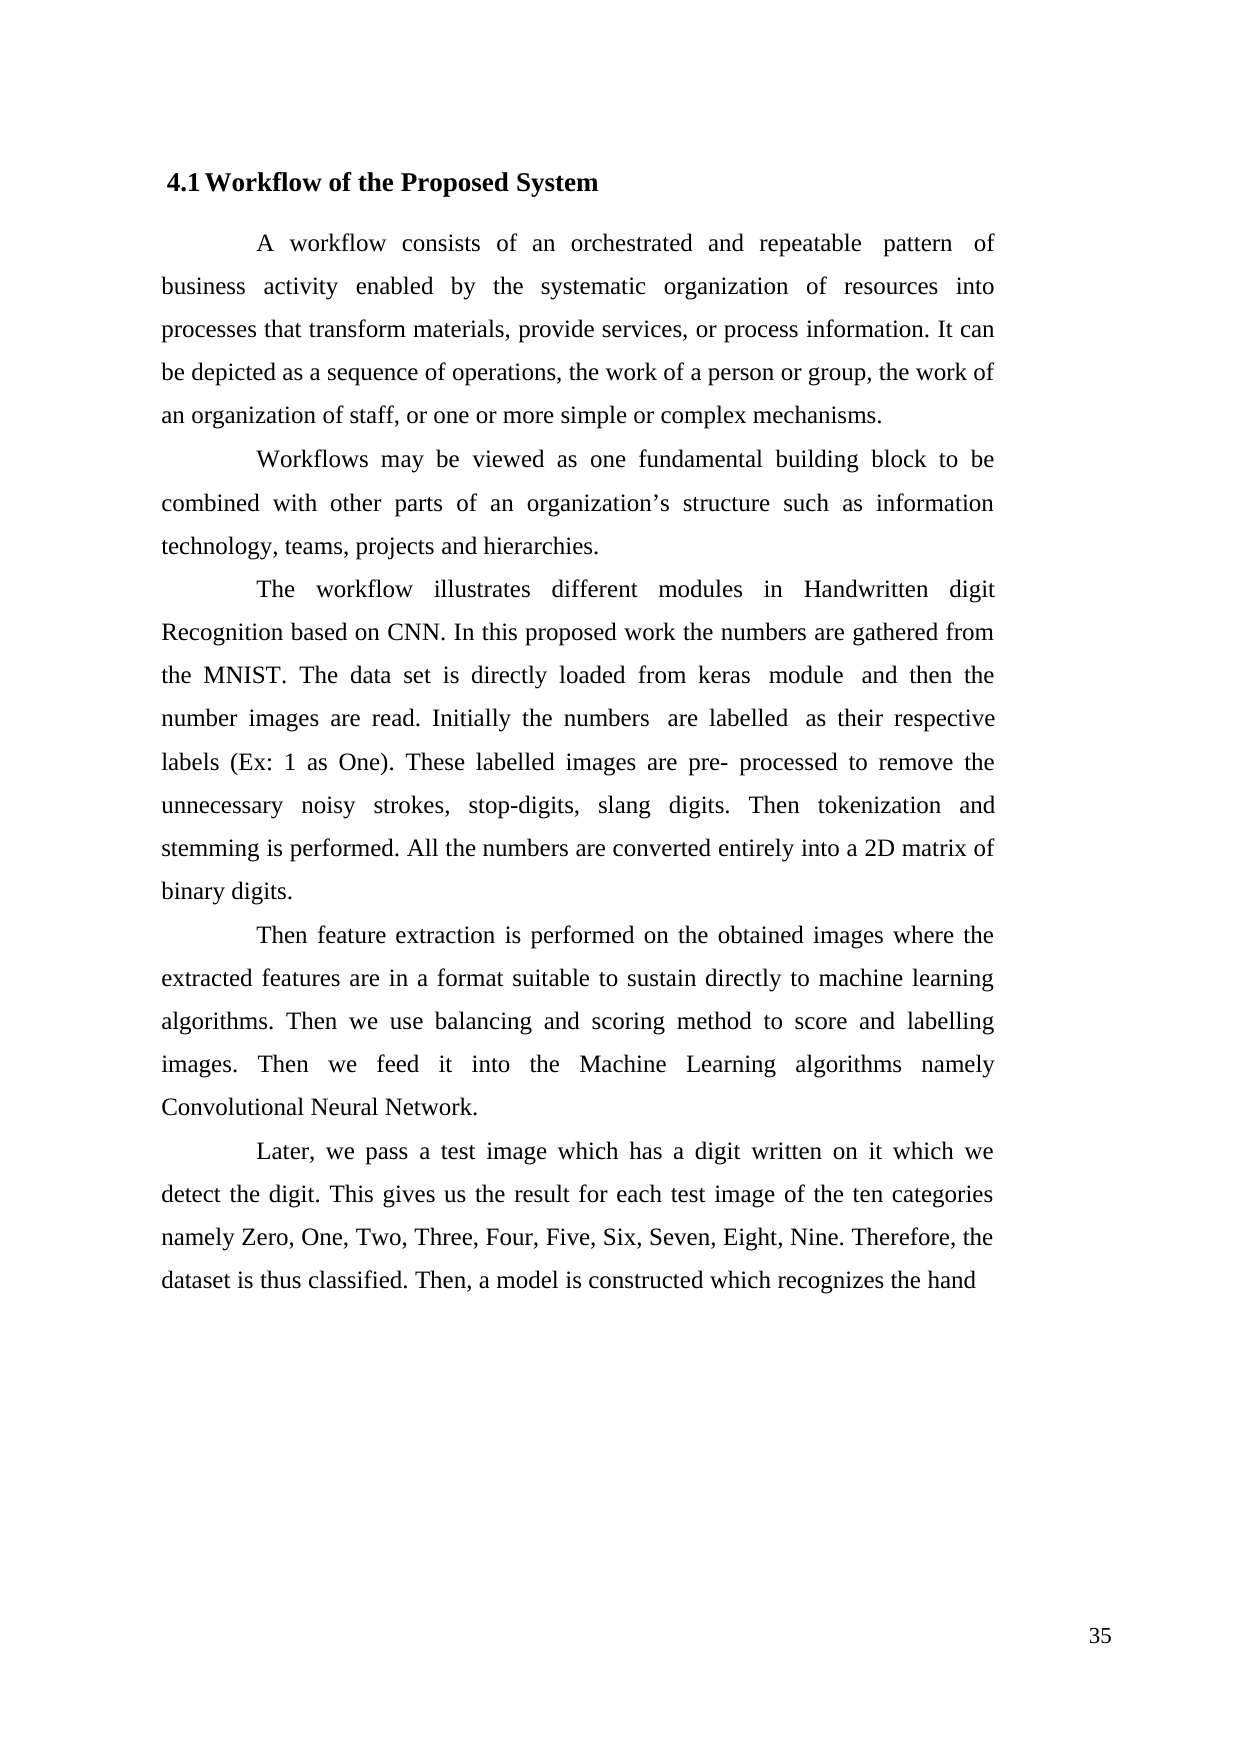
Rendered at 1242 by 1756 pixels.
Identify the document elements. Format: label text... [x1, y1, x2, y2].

text Later, we pass a test image which has a digit written on it which we detect the digit. This gives us the result for each test image of the ten categories namely Zero, One, Two, Three, Four, Five, Six, Seven, Eight, Nine. Therefore, the dataset is thus classified. Then, a model is constructed which recognizes the hand [161, 1136, 995, 1294]
text The workflow illustrates different modules in Handwritten digit Recognition based on CNN. In this proposed work the numbers are gathered from the MNIST. The data set is directly loaded from keras module and then the number images are read. Initially the numbers are labelled as their respective labels (Ex: 1 as One). These labelled images are pre- processed to remove the unnecessary noisy strokes, stop-digits, slang digits. Then tokenization and stemming is performed. All the numbers are converted entirely into a 2D matrix of binary digits. [161, 574, 995, 905]
text Then feature extraction is performed on the obtained images where the extracted features are in a format suitable to sustain directly to machine learning algorithms. Then we use balancing and scoring method to score and labelling images. Then we feed it into the Machine Learning algorithms namely Convolutional Neural Network. [161, 920, 995, 1121]
text Workflows may be viewed as one fundamental building block to be combined with other parts of an organization’s structure such as information technology, teams, projects and hierarchies. [161, 444, 994, 559]
subtitle Workflow of the Proposed System [167, 166, 1214, 197]
text A workflow consists of an orchestrated and repeatable pattern of business activity enabled by the systematic organization of resources into processes that transform materials, provide services, or process information. It can be depicted as a sequence of operations, the work of a person or group, the work of an organization of staff, or one or more simple or complex mechanisms. [161, 228, 995, 429]
